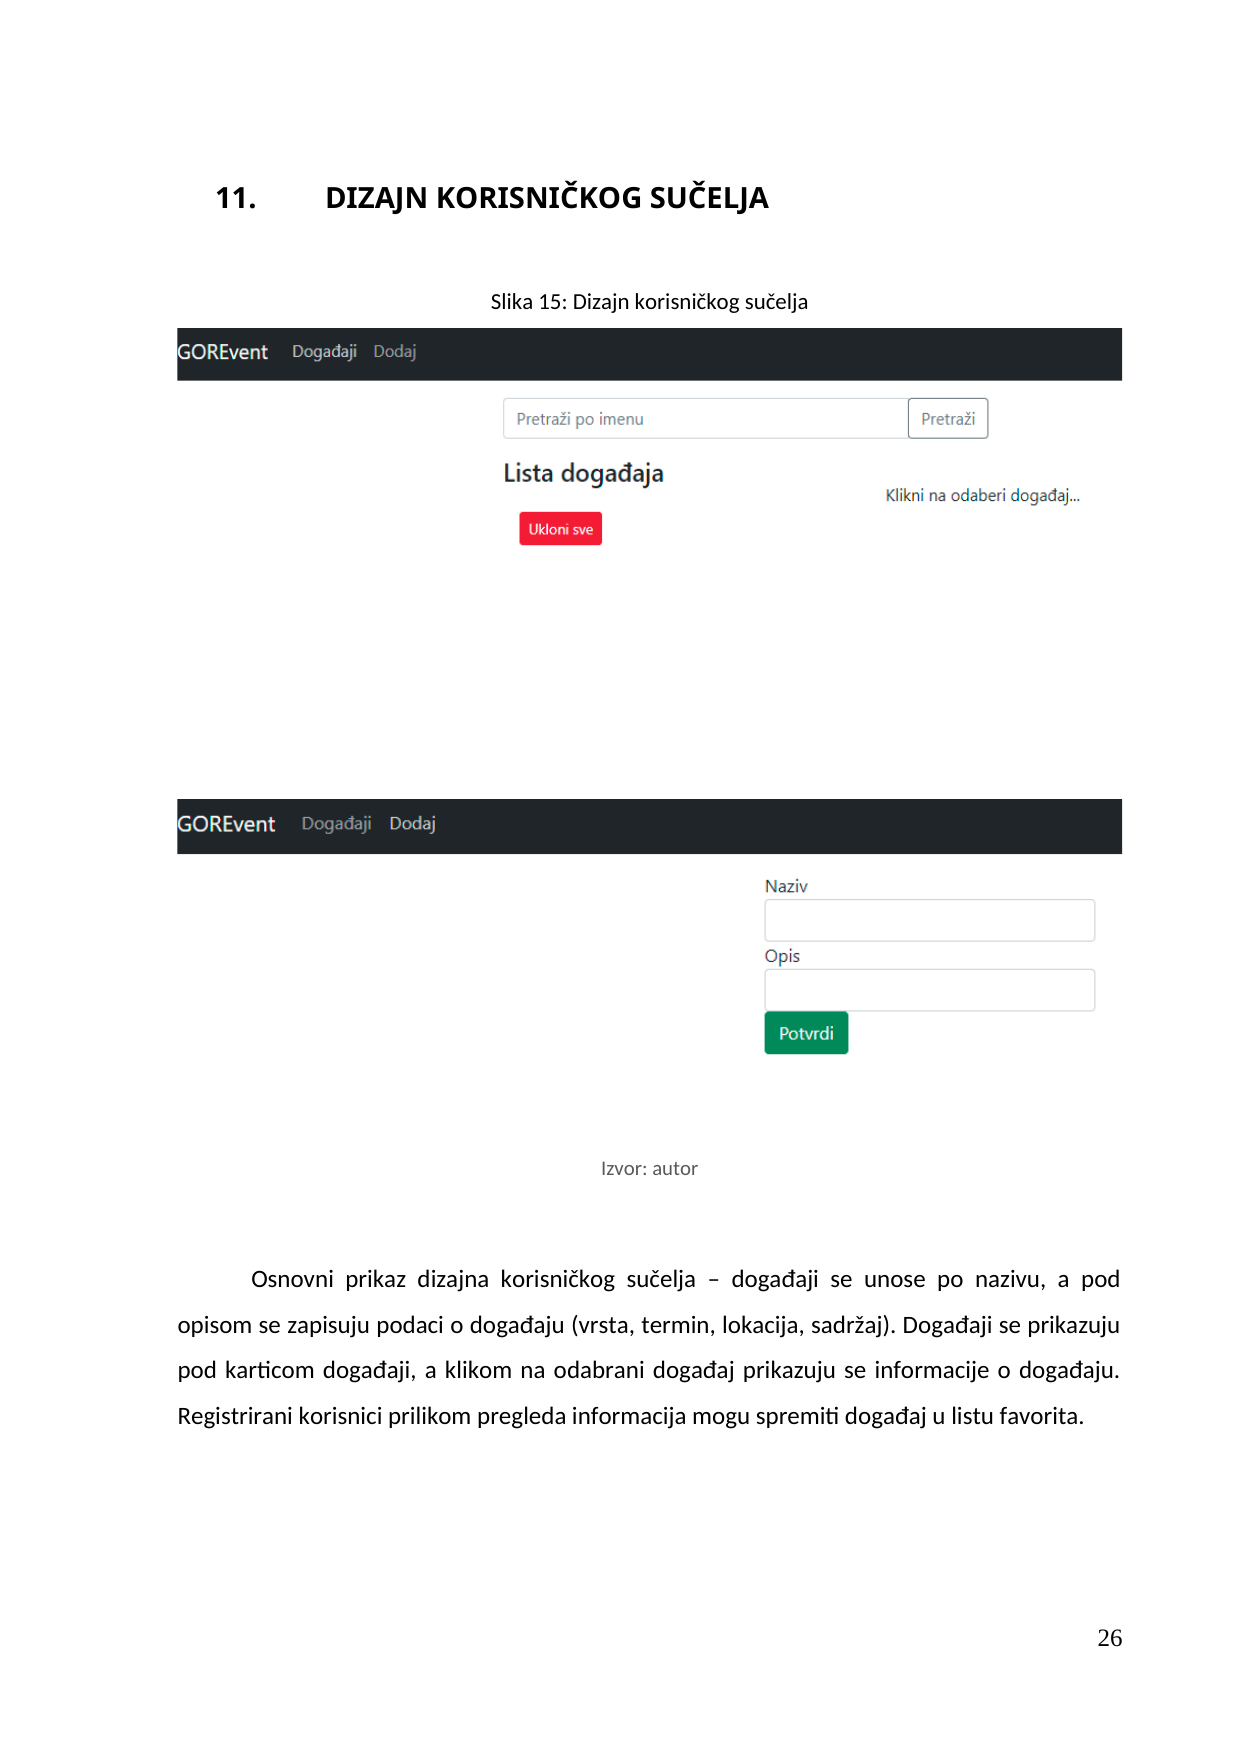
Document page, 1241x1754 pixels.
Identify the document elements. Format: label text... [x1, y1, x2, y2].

text Slika 15: Dizajn korisničkog sučelja [177, 287, 1122, 315]
picture [177, 799, 1123, 1124]
picture [177, 328, 1123, 699]
subtitle DIZAJN KORISNIČKOG SUČELJA [215, 177, 1122, 217]
text Izvor: autor [177, 1155, 1122, 1180]
text Osnovni prikaz dizajna korisničkog sučelja – događaji se unose po nazivu, a pod opisom se zapisuju podaci o događaju (vrsta, termin, lokacija, sadržaj). Događaji se prikazuju pod karticom događaji, a klikom na odabrani događaj prikazuju se informacije o događaju. Registrirani korisnici prilikom pregleda informacija mogu spremiti događaj u listu favorita. [177, 1263, 1122, 1431]
